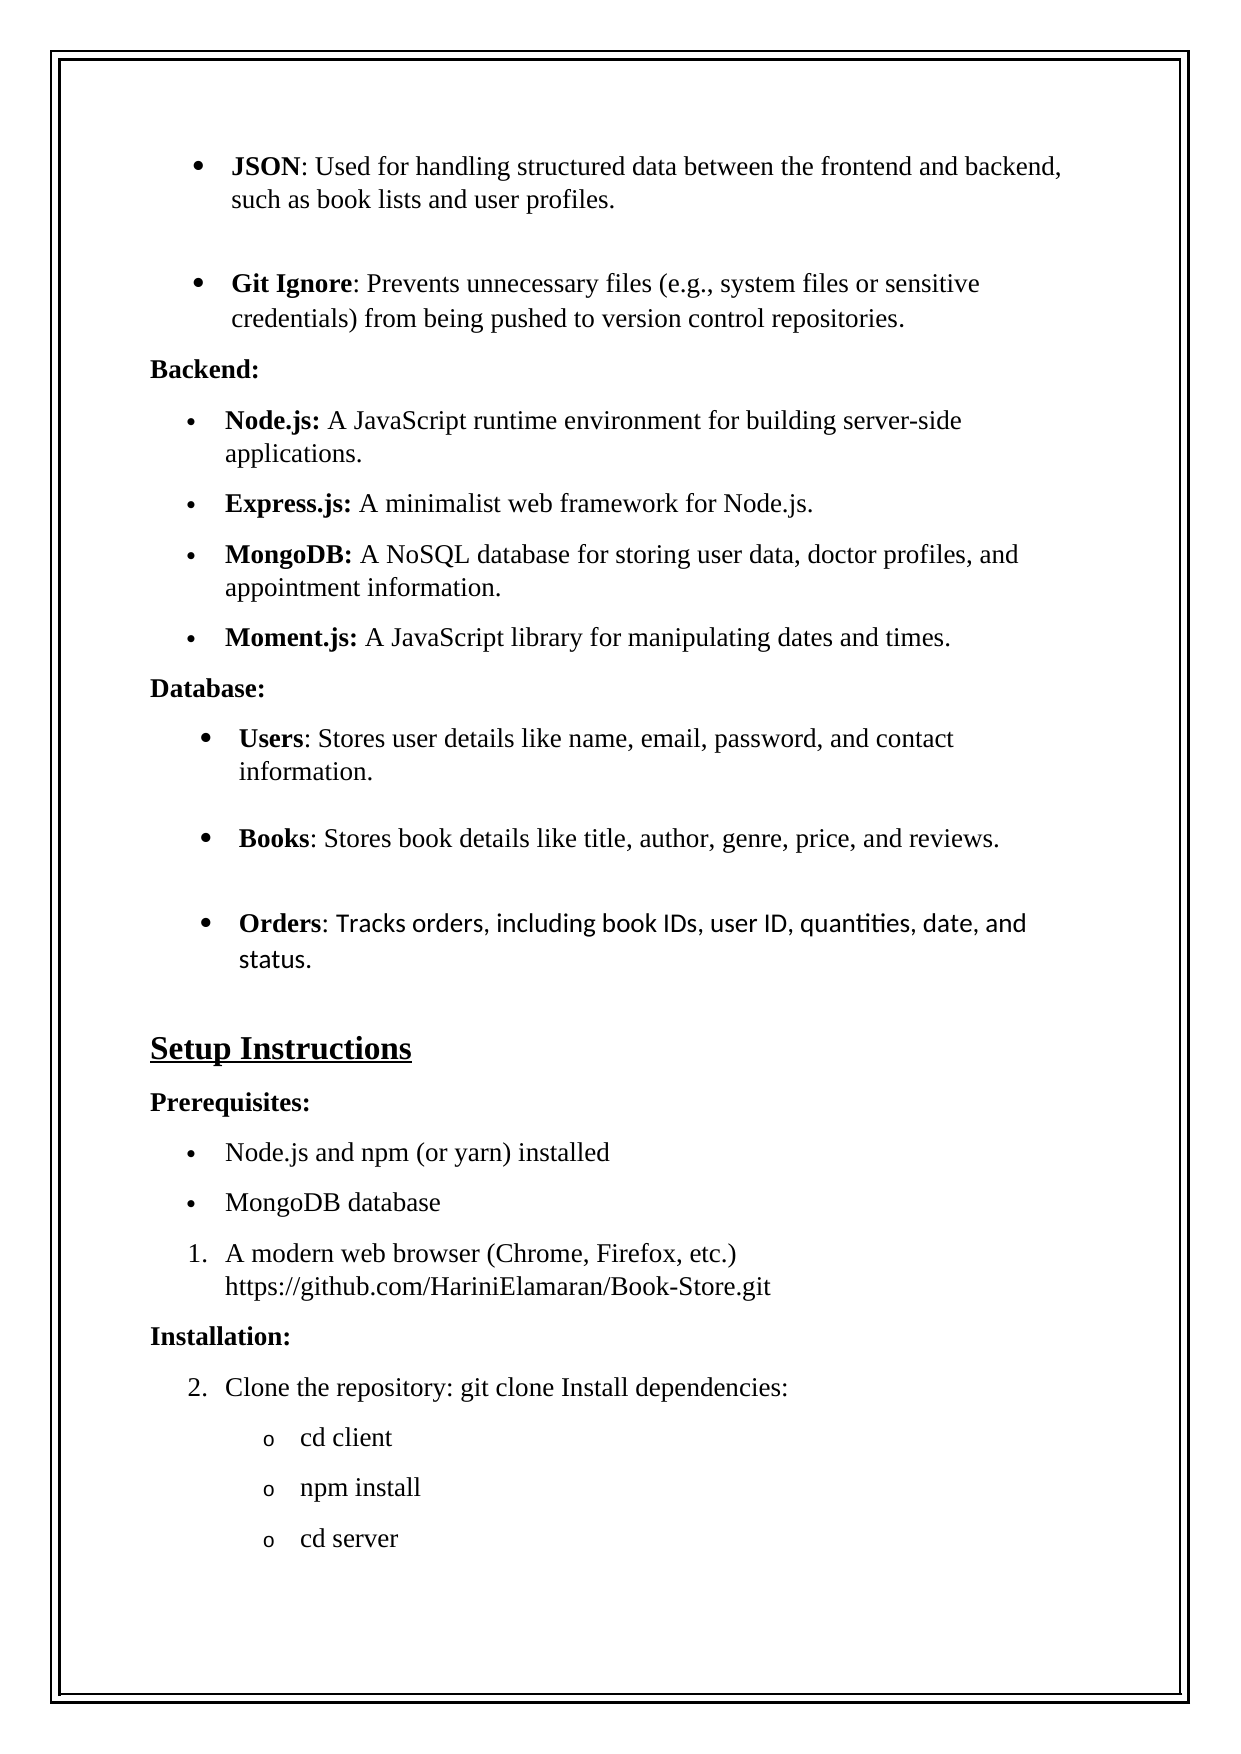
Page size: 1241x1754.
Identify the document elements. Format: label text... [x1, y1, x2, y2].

list Clone the repository: git clone Install dependencies: [187, 1371, 1090, 1402]
list cd server [262, 1522, 1090, 1554]
list A modern web browser (Chrome, Firefox, etc.) https://github.com/HariniElamaran/Book-Store.git [187, 1237, 1090, 1301]
text Prerequisites: [150, 1086, 1090, 1117]
list npm install [262, 1472, 1090, 1503]
text Database: [150, 672, 1090, 703]
list cd client [262, 1421, 1090, 1452]
list MongoDB database [187, 1186, 1090, 1218]
text Installation: [150, 1320, 1090, 1352]
list JSON: Used for handling structured data between the frontend and backend, such as book lists and user profiles. [194, 150, 1090, 215]
list Orders: Tracks orders, including book IDs, user ID, quantities, date, and status. [201, 907, 1090, 975]
list Express.js: A minimalist web framework for Node.js. [187, 487, 1090, 519]
list Git Ignore: Prevents unnecessary files (e.g., system files or sensitive credentials) from being pushed to version control repositories. [194, 267, 1090, 334]
list Books: Stores book details like title, author, genre, price, and reviews. [201, 823, 1090, 854]
list Node.js and npm (or yarn) installed [187, 1136, 1090, 1167]
text Setup Instructions [150, 1028, 1090, 1066]
list Moment.js: A JavaScript library for manipulating dates and times. [187, 621, 1090, 653]
list Users: Stores user details like name, email, password, and contact information. [201, 722, 1090, 787]
list Node.js: A JavaScript runtime environment for building server-side applications. [187, 404, 1090, 468]
list MongoDB: A NoSQL database for storing user data, doctor profiles, and appointment information. [187, 538, 1090, 602]
text Backend: [150, 353, 1090, 385]
